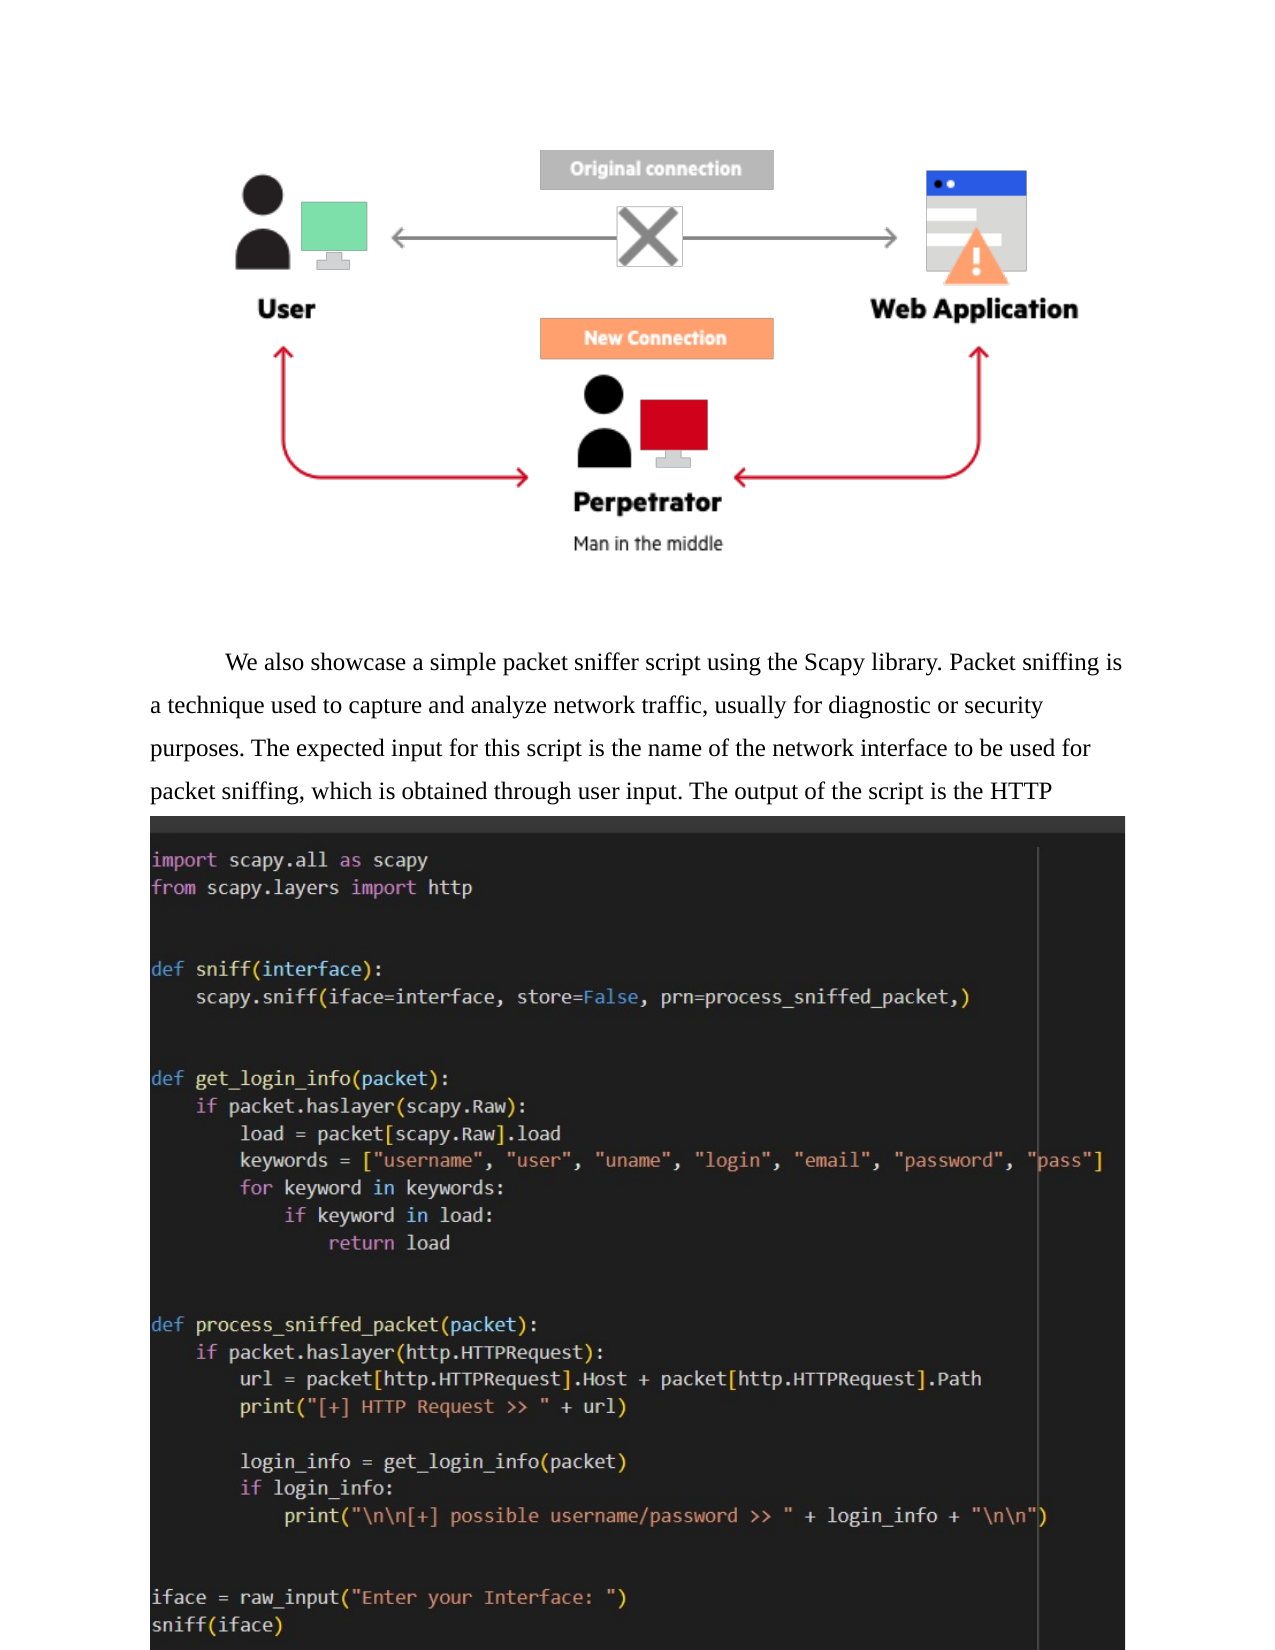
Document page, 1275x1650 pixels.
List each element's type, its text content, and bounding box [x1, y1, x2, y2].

picture [225, 150, 1094, 557]
picture [150, 816, 1125, 1650]
text We also showcase a simple packet sniffer script using the Scapy library. Packet sniffing is a technique used to capture and analyze network traffic, usually for diagnostic or security purposes. The expected input for this script is the name of the network interface to be used for packet sniffing, which is obtained through user input. The output of the script is the HTTP requests made on the network interface, and any login information that is captured within the requests. The expected result of running this script is that the HTTP requests made on the specified network interface will be displayed in the console in real-time. If any login information is captured within the requests, the script will output the information to the console as well. This can be useful for debugging web applications or for detecting possible security breaches on a network. [150, 647, 1125, 805]
